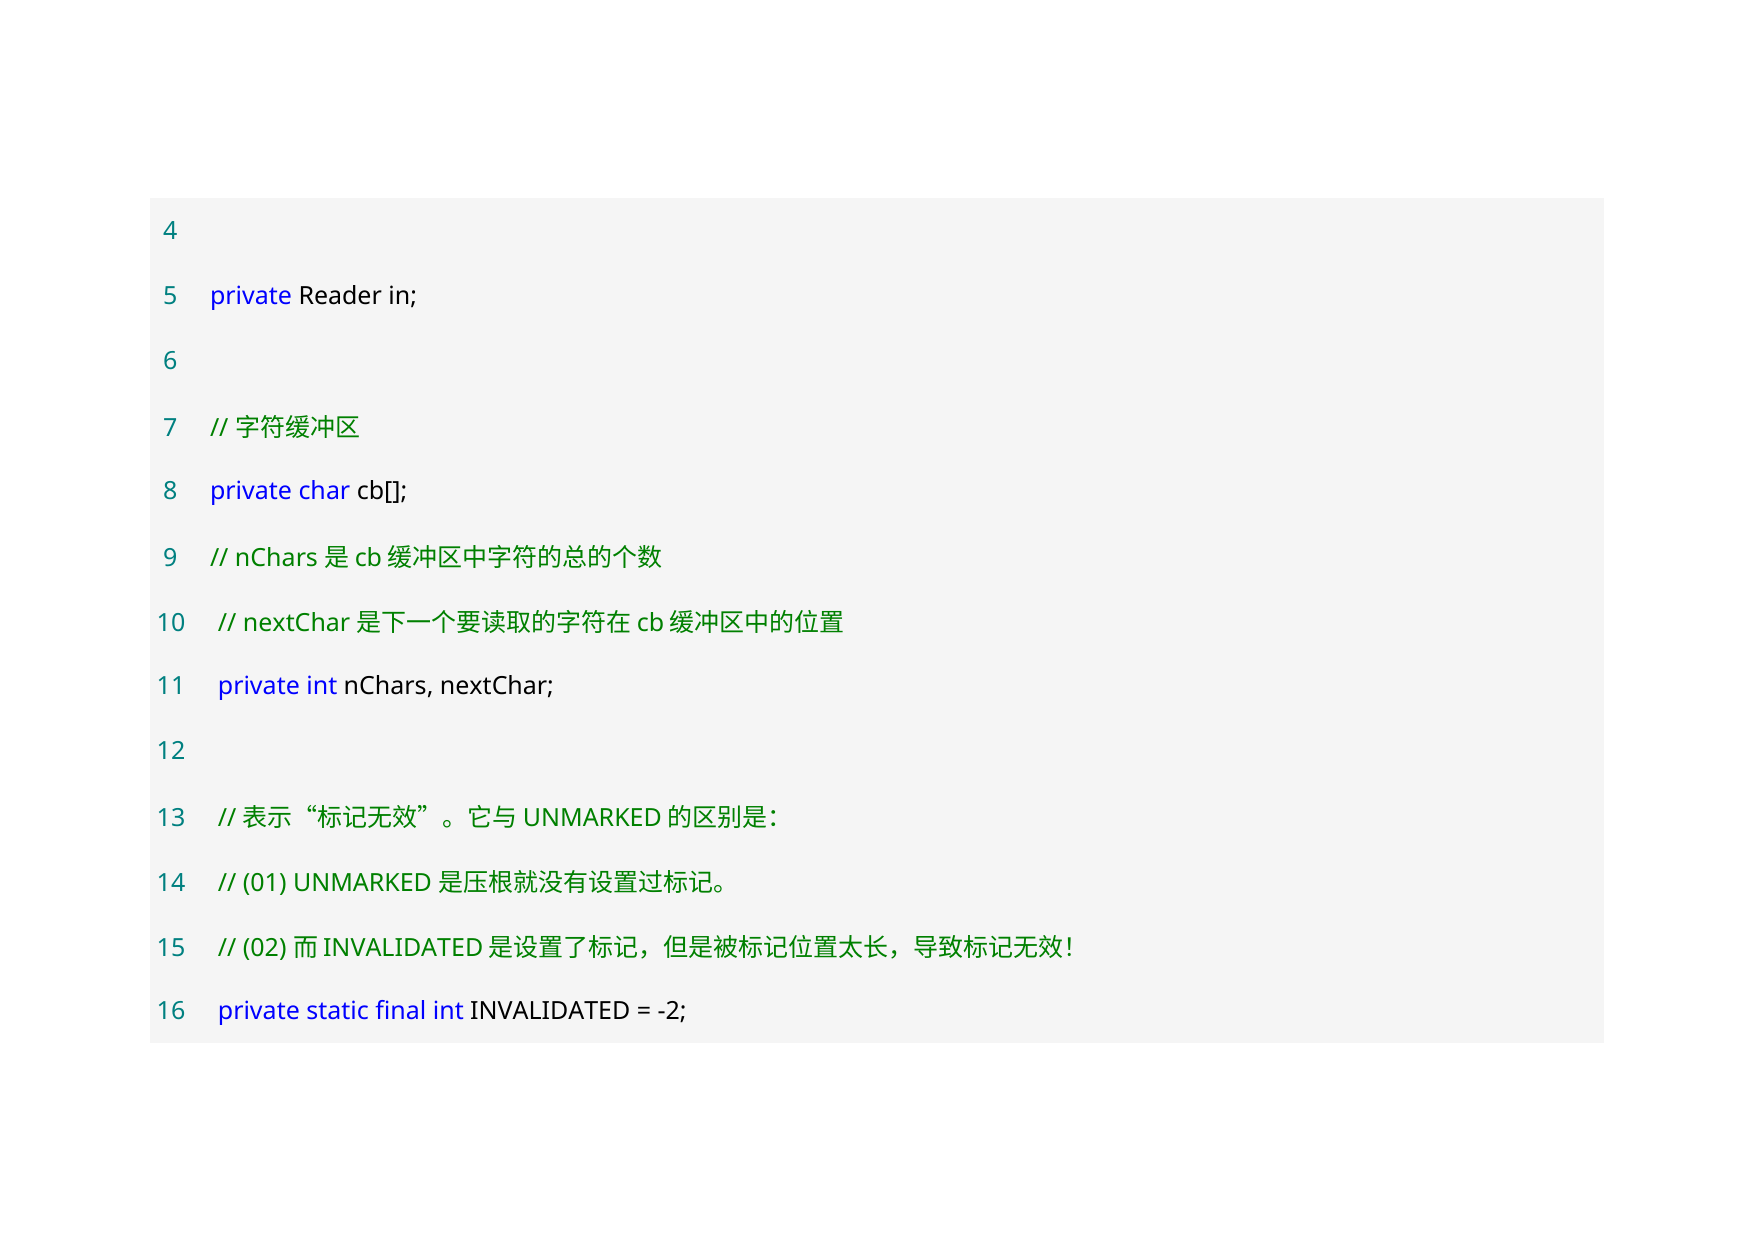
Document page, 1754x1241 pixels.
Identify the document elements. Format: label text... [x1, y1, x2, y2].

text 14 // (01) UNMARKED 是压根就没有设置过标记。 [150, 848, 1604, 913]
text 7 // 字符缓冲区 [150, 393, 1604, 458]
text 10 // nextChar 是下一个要读取的字符在cb缓冲区中的位置 [150, 588, 1604, 653]
text 4 [150, 198, 1604, 263]
text 6 [150, 328, 1604, 393]
text 13 // 表示“标记无效”。它与UNMARKED的区别是： [150, 783, 1604, 848]
text 12 [150, 718, 1604, 783]
text 16 private static final int INVALIDATED = -2; [150, 978, 1604, 1043]
text 9 // nChars 是cb缓冲区中字符的总的个数 [150, 523, 1604, 588]
text 15 // (02) 而INVALIDATED是设置了标记，但是被标记位置太长，导致标记无效！ [150, 913, 1604, 978]
text 11 private int nChars, nextChar; [150, 653, 1604, 718]
text 5 private Reader in; [150, 263, 1604, 328]
text 8 private char cb[]; [150, 458, 1604, 523]
